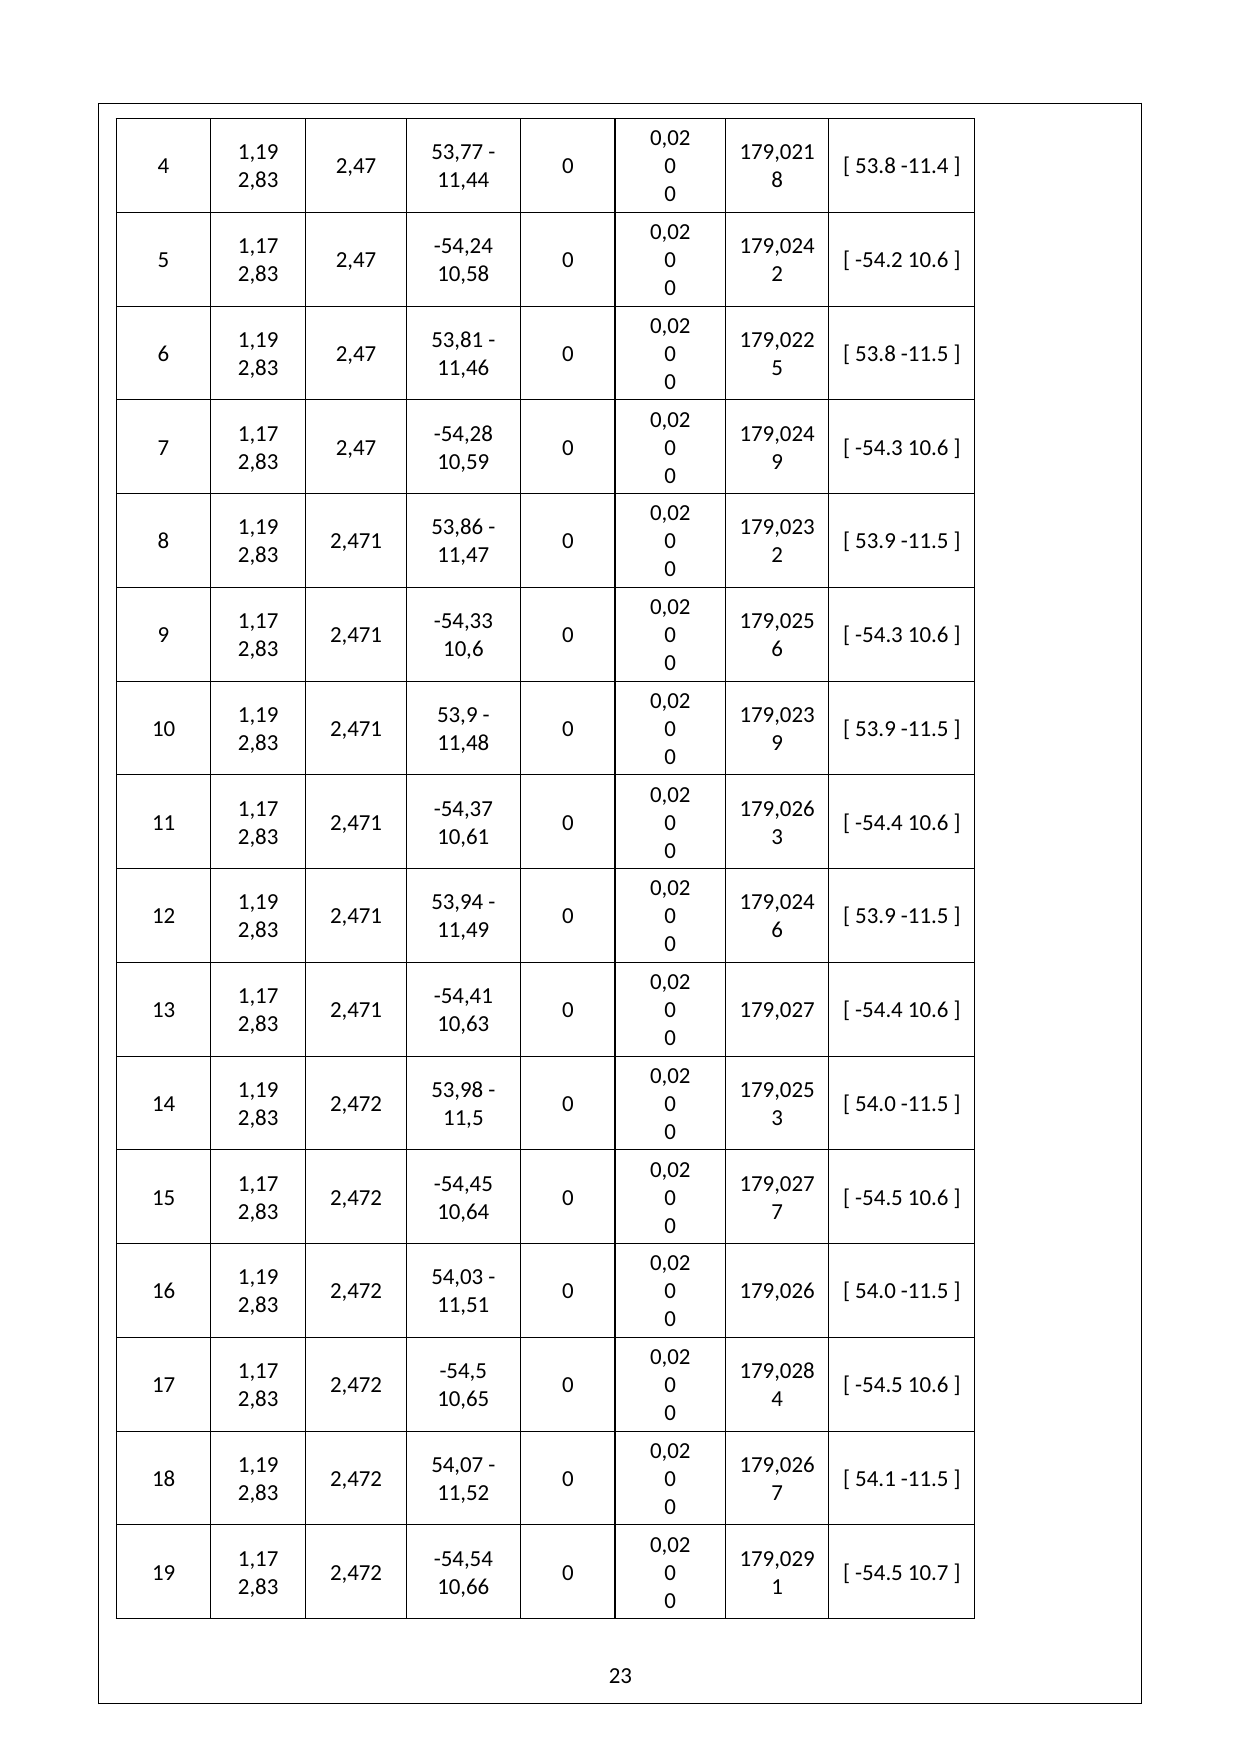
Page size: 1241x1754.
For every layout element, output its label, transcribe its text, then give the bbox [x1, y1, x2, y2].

table_cell 0 [521, 963, 614, 1056]
table_cell -54,54 10,66 [407, 1525, 520, 1618]
table_cell [ -54.4 10.6 ] [829, 963, 974, 1056]
table_cell 0 [521, 1150, 614, 1243]
table_cell 0,02 0 0 [616, 963, 725, 1056]
table_cell [ 53.9 -11.5 ] [829, 494, 974, 587]
table_cell 179,0277 [726, 1150, 828, 1243]
table_cell 0 [521, 1244, 614, 1337]
table_cell -54,41 10,63 [407, 963, 520, 1056]
table_cell 0,02 0 0 [616, 1525, 725, 1618]
table_cell 179,0253 [726, 1057, 828, 1149]
table_cell 0,02 0 0 [616, 588, 725, 681]
table_cell 0 [521, 400, 614, 493]
table_cell 1,17 2,83 [211, 775, 305, 868]
table_cell [ 53.9 -11.5 ] [829, 869, 974, 962]
table_cell 0,02 0 0 [616, 682, 725, 774]
table_cell 1,19 2,83 [211, 119, 305, 212]
table_cell 2,472 [306, 1432, 406, 1524]
table_cell 0 [521, 119, 614, 212]
table_cell 54,03 -11,51 [407, 1244, 520, 1337]
table_cell [ 54.1 -11.5 ] [829, 1432, 974, 1524]
table_cell 0 [521, 775, 614, 868]
table_cell 1,19 2,83 [211, 1432, 305, 1524]
table_cell 18 [117, 1432, 210, 1524]
table_cell 2,472 [306, 1057, 406, 1149]
table_cell [ -54.5 10.6 ] [829, 1150, 974, 1243]
table_cell 7 [117, 400, 210, 493]
table_cell [ -54.2 10.6 ] [829, 213, 974, 306]
table_cell 0,02 0 0 [616, 1338, 725, 1431]
table_cell 13 [117, 963, 210, 1056]
table_cell 0 [521, 307, 614, 399]
table_cell 0,02 0 0 [616, 1244, 725, 1337]
table_cell 9 [117, 588, 210, 681]
table_cell 1,17 2,83 [211, 400, 305, 493]
table_cell 179,0232 [726, 494, 828, 587]
table_cell 1,19 2,83 [211, 1244, 305, 1337]
table_cell 2,472 [306, 1338, 406, 1431]
table_cell 19 [117, 1525, 210, 1618]
table_cell [ -54.5 10.6 ] [829, 1338, 974, 1431]
table_cell 0,02 0 0 [616, 400, 725, 493]
table_cell 1,17 2,83 [211, 1525, 305, 1618]
table_cell [ -54.3 10.6 ] [829, 588, 974, 681]
table_cell 2,47 [306, 119, 406, 212]
table_cell [ 54.0 -11.5 ] [829, 1057, 974, 1149]
table_cell [ -54.5 10.7 ] [829, 1525, 974, 1618]
table_cell 53,77 -11,44 [407, 119, 520, 212]
table_cell -54,28 10,59 [407, 400, 520, 493]
table_cell 2,471 [306, 963, 406, 1056]
table_cell 15 [117, 1150, 210, 1243]
table_cell 2,471 [306, 775, 406, 868]
table_cell 0,02 0 0 [616, 1432, 725, 1524]
table_cell [ 53.8 -11.4 ] [829, 119, 974, 212]
table_cell 179,0284 [726, 1338, 828, 1431]
table_cell 11 [117, 775, 210, 868]
table_cell 5 [117, 213, 210, 306]
table_cell 0,02 0 0 [616, 213, 725, 306]
table_cell 0,02 0 0 [616, 869, 725, 962]
table_cell 179,027 [726, 963, 828, 1056]
table_cell 53,9 -11,48 [407, 682, 520, 774]
table_cell 2,472 [306, 1244, 406, 1337]
table_cell 2,471 [306, 494, 406, 587]
table_cell 2,471 [306, 588, 406, 681]
table_cell 1,19 2,83 [211, 682, 305, 774]
table_cell 1,19 2,83 [211, 869, 305, 962]
table_cell 0,02 0 0 [616, 494, 725, 587]
table_cell 0 [521, 1057, 614, 1149]
table_cell 0 [521, 1525, 614, 1618]
table_cell 1,17 2,83 [211, 1150, 305, 1243]
table_cell 179,0225 [726, 307, 828, 399]
table_cell 179,0246 [726, 869, 828, 962]
table_cell 1,17 2,83 [211, 963, 305, 1056]
table_cell 1,17 2,83 [211, 213, 305, 306]
table_cell 16 [117, 1244, 210, 1337]
table_cell 2,47 [306, 213, 406, 306]
table_cell 179,0267 [726, 1432, 828, 1524]
table_cell 179,0249 [726, 400, 828, 493]
table_cell 0 [521, 1338, 614, 1431]
table_cell 1,19 2,83 [211, 1057, 305, 1149]
table_cell 0,02 0 0 [616, 1150, 725, 1243]
table_cell -54,24 10,58 [407, 213, 520, 306]
table_cell -54,45 10,64 [407, 1150, 520, 1243]
table_cell 0 [521, 588, 614, 681]
table_cell 2,47 [306, 400, 406, 493]
table_cell 6 [117, 307, 210, 399]
table_cell [ 53.8 -11.5 ] [829, 307, 974, 399]
table_cell 2,472 [306, 1150, 406, 1243]
table_cell 179,0256 [726, 588, 828, 681]
table_cell 179,0291 [726, 1525, 828, 1618]
table_cell 53,98 -11,5 [407, 1057, 520, 1149]
table_cell 54,07 -11,52 [407, 1432, 520, 1524]
table_cell 8 [117, 494, 210, 587]
table_cell 0,02 0 0 [616, 307, 725, 399]
table_cell [ -54.4 10.6 ] [829, 775, 974, 868]
table_cell -54,33 10,6 [407, 588, 520, 681]
table_cell 179,026 [726, 1244, 828, 1337]
table_cell 179,0242 [726, 213, 828, 306]
table_cell 0,02 0 0 [616, 1057, 725, 1149]
table_cell 1,17 2,83 [211, 588, 305, 681]
table_cell 53,94 -11,49 [407, 869, 520, 962]
table_cell 53,86 -11,47 [407, 494, 520, 587]
table_cell [ 53.9 -11.5 ] [829, 682, 974, 774]
table_cell 1,19 2,83 [211, 307, 305, 399]
table_cell 0 [521, 682, 614, 774]
table_cell 4 [117, 119, 210, 212]
table_cell 53,81 -11,46 [407, 307, 520, 399]
table_cell 17 [117, 1338, 210, 1431]
table_cell -54,37 10,61 [407, 775, 520, 868]
table_cell 0 [521, 494, 614, 587]
table_cell [ 54.0 -11.5 ] [829, 1244, 974, 1337]
table_cell 0,02 0 0 [616, 119, 725, 212]
table_cell 12 [117, 869, 210, 962]
table_cell 14 [117, 1057, 210, 1149]
table_cell 2,472 [306, 1525, 406, 1618]
table_cell 2,471 [306, 682, 406, 774]
table_cell 2,471 [306, 869, 406, 962]
table_cell 0 [521, 869, 614, 962]
table_cell 0 [521, 1432, 614, 1524]
table_cell 1,17 2,83 [211, 1338, 305, 1431]
table_cell 0,02 0 0 [616, 775, 725, 868]
table_cell 179,0218 [726, 119, 828, 212]
table_cell 179,0239 [726, 682, 828, 774]
table_cell 2,47 [306, 307, 406, 399]
table_cell -54,5 10,65 [407, 1338, 520, 1431]
table_cell [ -54.3 10.6 ] [829, 400, 974, 493]
table_cell 179,0263 [726, 775, 828, 868]
table_cell 0 [521, 213, 614, 306]
table_cell 1,19 2,83 [211, 494, 305, 587]
table_cell 10 [117, 682, 210, 774]
